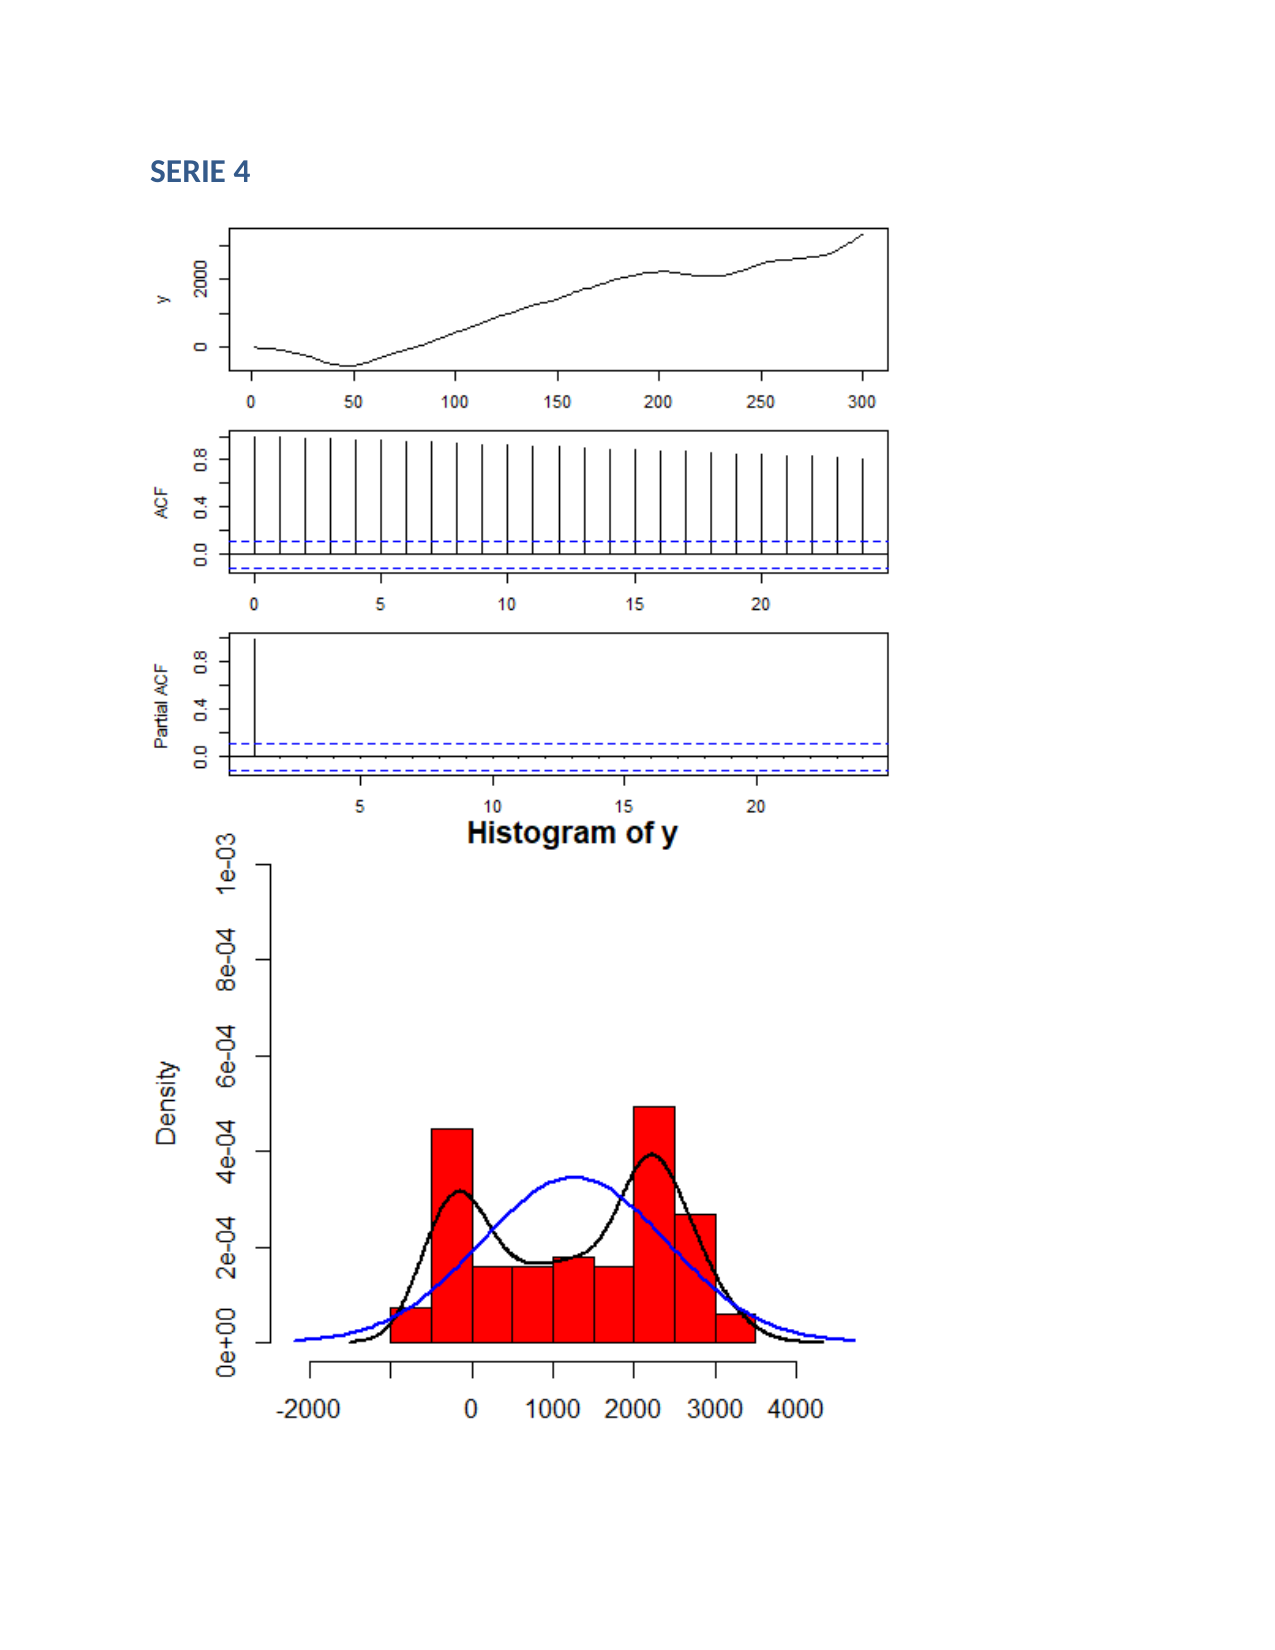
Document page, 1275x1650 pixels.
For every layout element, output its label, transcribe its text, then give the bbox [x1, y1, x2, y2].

subtitle SERIE 4 [150, 150, 1125, 191]
picture [150, 209, 908, 1423]
